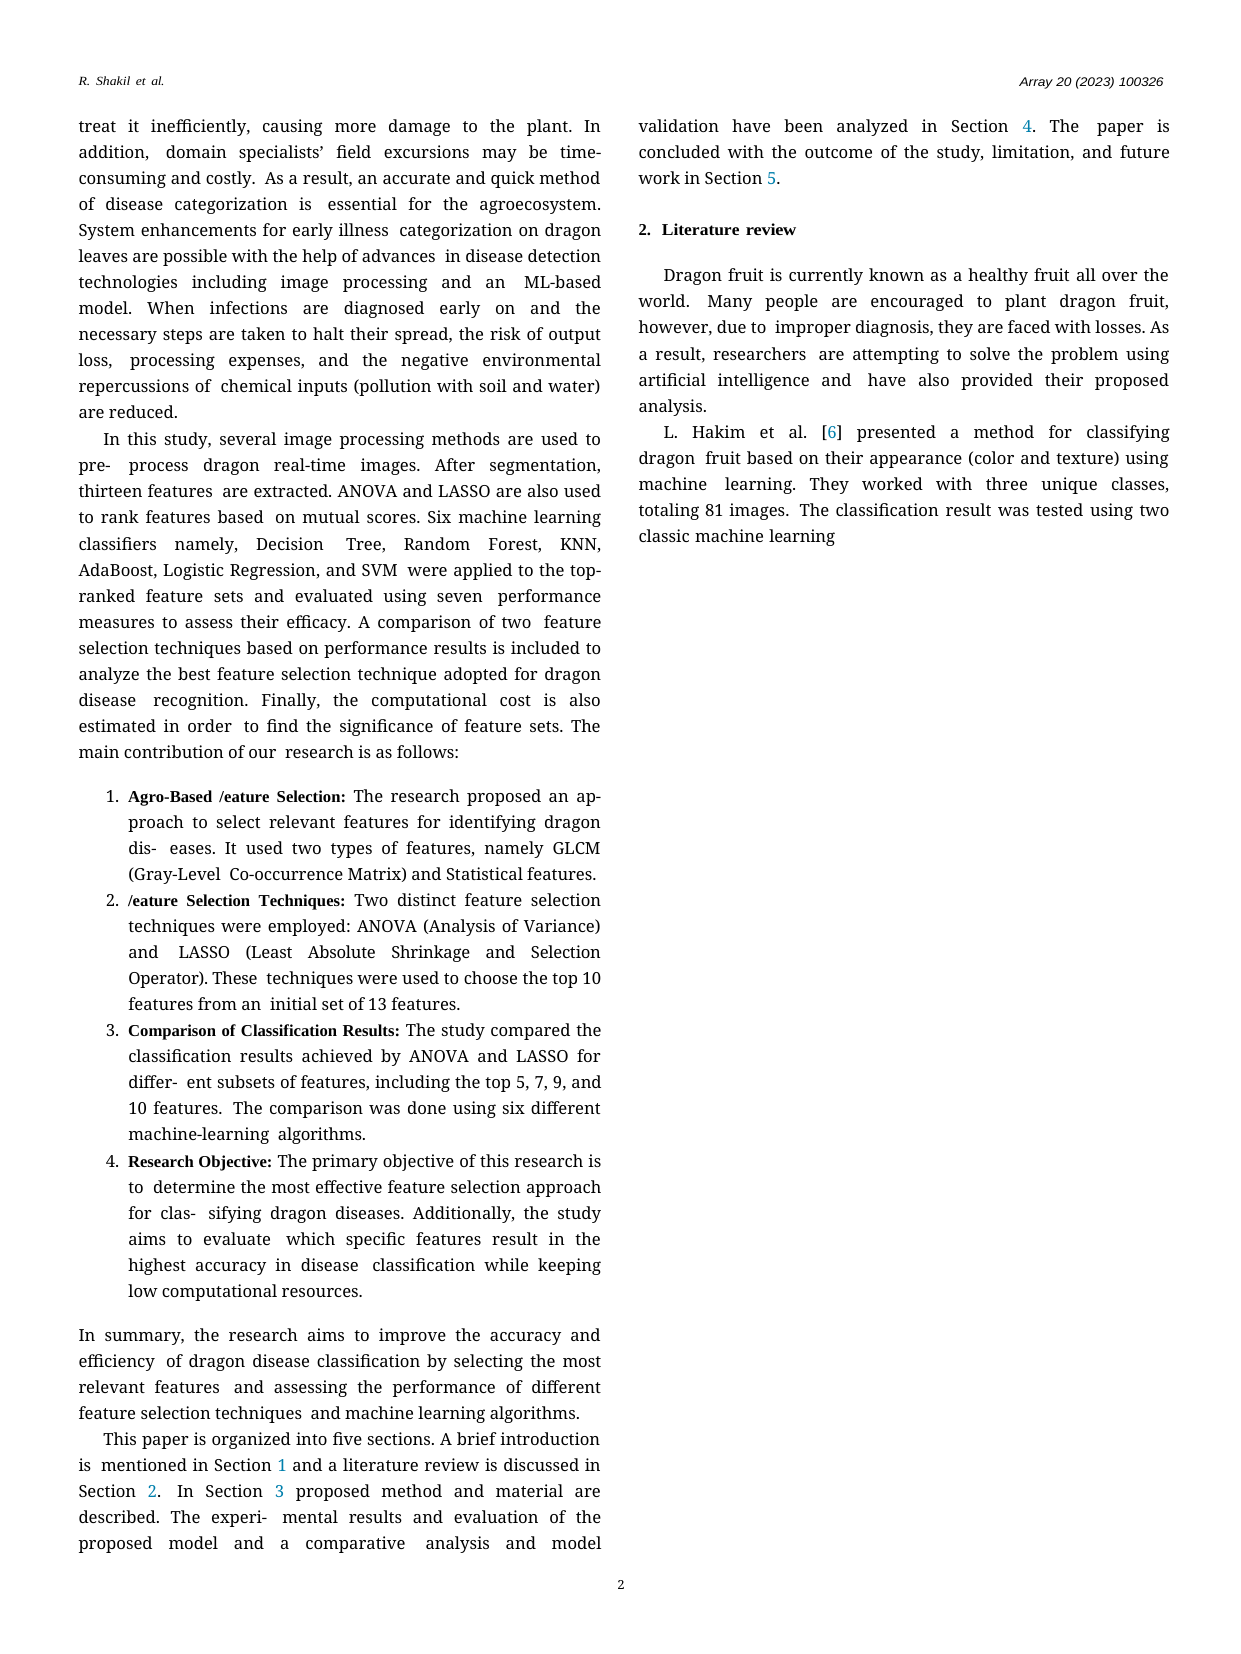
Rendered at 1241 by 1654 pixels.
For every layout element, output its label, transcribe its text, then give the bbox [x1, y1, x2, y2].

list Research Objective: The primary objective of this research is to determine the most effective feature selection approach for clas- sifying dragon diseases. Additionally, the study aims to evaluate which specific features result in the highest accuracy in disease classification while keeping low computational resources. [106, 1150, 601, 1303]
list /eature Selection Techniques: Two distinct feature selection techniques were employed: ANOVA (Analysis of Variance) and LASSO (Least Absolute Shrinkage and Selection Operator). These techniques were used to choose the top 10 features from an initial set of 13 features. [106, 888, 601, 1015]
text L. Hakim et al. [6] presented a method for classifying dragon fruit based on their appearance (color and texture) using machine learning. They worked with three unique classes, totaling 81 images. The classification result was tested using two classic machine learning [638, 421, 1169, 548]
text In summary, the research aims to improve the accuracy and efficiency of dragon disease classification by selecting the most relevant features and assessing the performance of different feature selection techniques and machine learning algorithms. [78, 1323, 601, 1424]
picture [768, 172, 775, 178]
picture [1022, 121, 1027, 129]
text Dragon fruit is currently known as a healthy fruit all over the world. Many people are encouraged to plant dragon fruit, however, due to improper diagnosis, they are faced with losses. As a result, researchers are attempting to solve the problem using artificial intelligence and have also provided their proposed analysis. [638, 264, 1169, 417]
text In this study, several image processing methods are used to pre- process dragon real-time images. After segmentation, thirteen features are extracted. ANOVA and LASSO are also used to rank features based on mutual scores. Six machine learning classifiers namely, Decision Tree, Random Forest, KNN, AdaBoost, Logistic Regression, and SVM were applied to the top-ranked feature sets and evaluated using seven performance measures to assess their efficacy. A comparison of two feature selection techniques based on performance results is included to analyze the best feature selection technique adopted for dragon disease recognition. Finally, the computational cost is also estimated in order to find the significance of feature sets. The main contribution of our research is as follows: [78, 428, 601, 763]
subtitle Literature review [638, 219, 1173, 239]
list Comparison of Classification Results: The study compared the classification results achieved by ANOVA and LASSO for differ- ent subsets of features, including the top 5, 7, 9, and 10 features. The comparison was done using six different machine-learning algorithms. [106, 1019, 601, 1146]
text treat it inefficiently, causing more damage to the plant. In addition, domain specialists’ field excursions may be time-consuming and costly. As a result, an accurate and quick method of disease categorization is essential for the agroecosystem. System enhancements for early illness categorization on dragon leaves are possible with the help of advances in disease detection technologies including image processing and an ML-based model. When infections are diagnosed early on and the necessary steps are taken to halt their spread, the risk of output loss, processing expenses, and the negative environmental repercussions of chemical inputs (pollution with soil and water) are reduced. [78, 114, 601, 424]
text This paper is organized into five sections. A brief introduction is mentioned in Section 1 and a literature review is discussed in Section 2. In Section 3 proposed method and material are described. The experi- mental results and evaluation of the proposed model and a comparative analysis and model validation have been analyzed in Section 4. The paper is concluded with the outcome of the study, limitation, and future work in Section 5. [638, 114, 1169, 189]
list Agro-Based /eature Selection: The research proposed an ap- proach to select relevant features for identifying dragon dis- eases. It used two types of features, namely GLCM (Gray-Level Co-occurrence Matrix) and Statistical features. [106, 784, 601, 885]
text This paper is organized into five sections. A brief introduction is mentioned in Section 1 and a literature review is discussed in Section 2. In Section 3 proposed method and material are described. The experi- mental results and evaluation of the proposed model and a comparative analysis and model validation have been analyzed in Section 4. The paper is concluded with the outcome of the study, limitation, and future work in Section 5. [78, 1428, 601, 1555]
